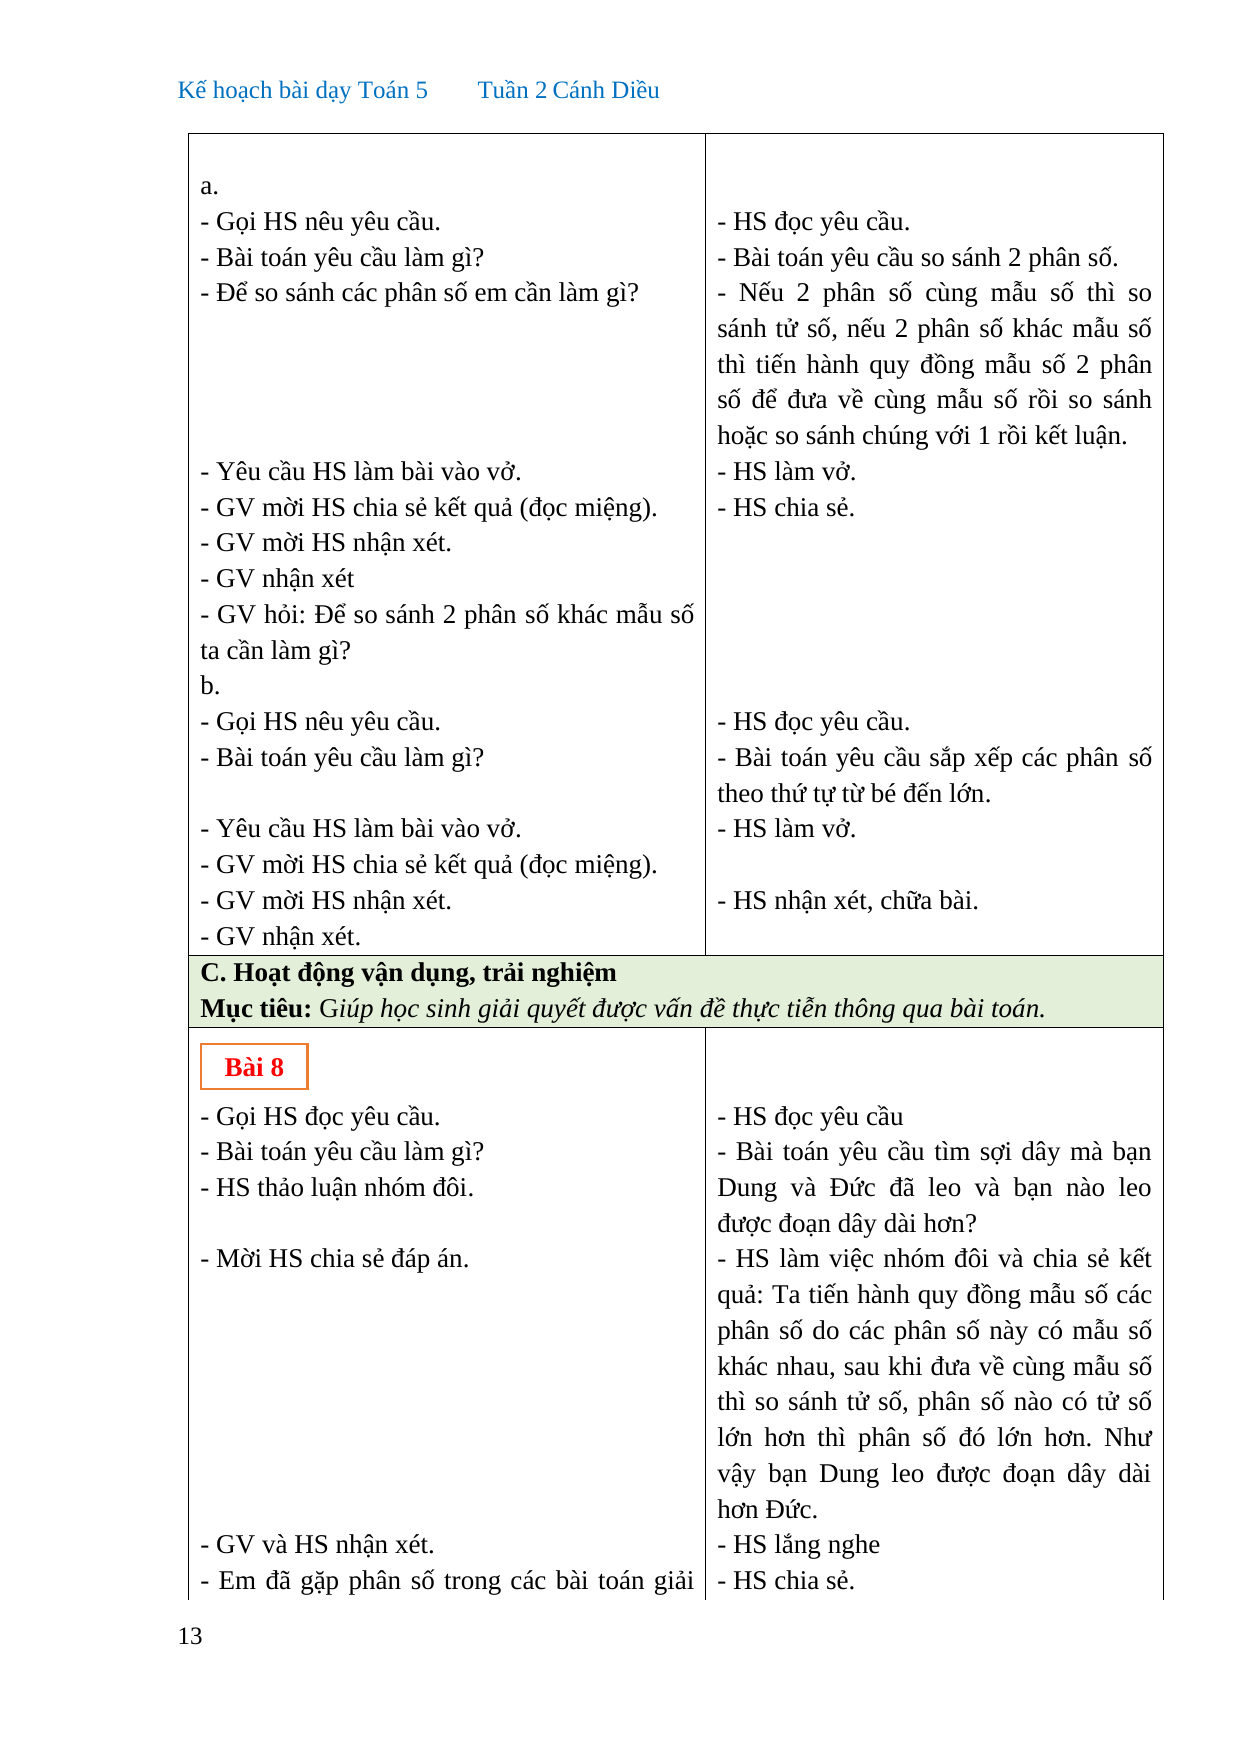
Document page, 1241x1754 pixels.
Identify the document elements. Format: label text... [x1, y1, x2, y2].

table_cell C. Hoạt động vận dụng, trải nghiệm Mục tiêu: Giúp học sinh giải quyết được vấn đề thực tiễn thông qua bài toán. [189, 956, 1163, 1027]
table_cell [189, 134, 705, 955]
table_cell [189, 1028, 705, 1599]
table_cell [706, 1028, 1163, 1599]
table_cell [706, 134, 1163, 955]
